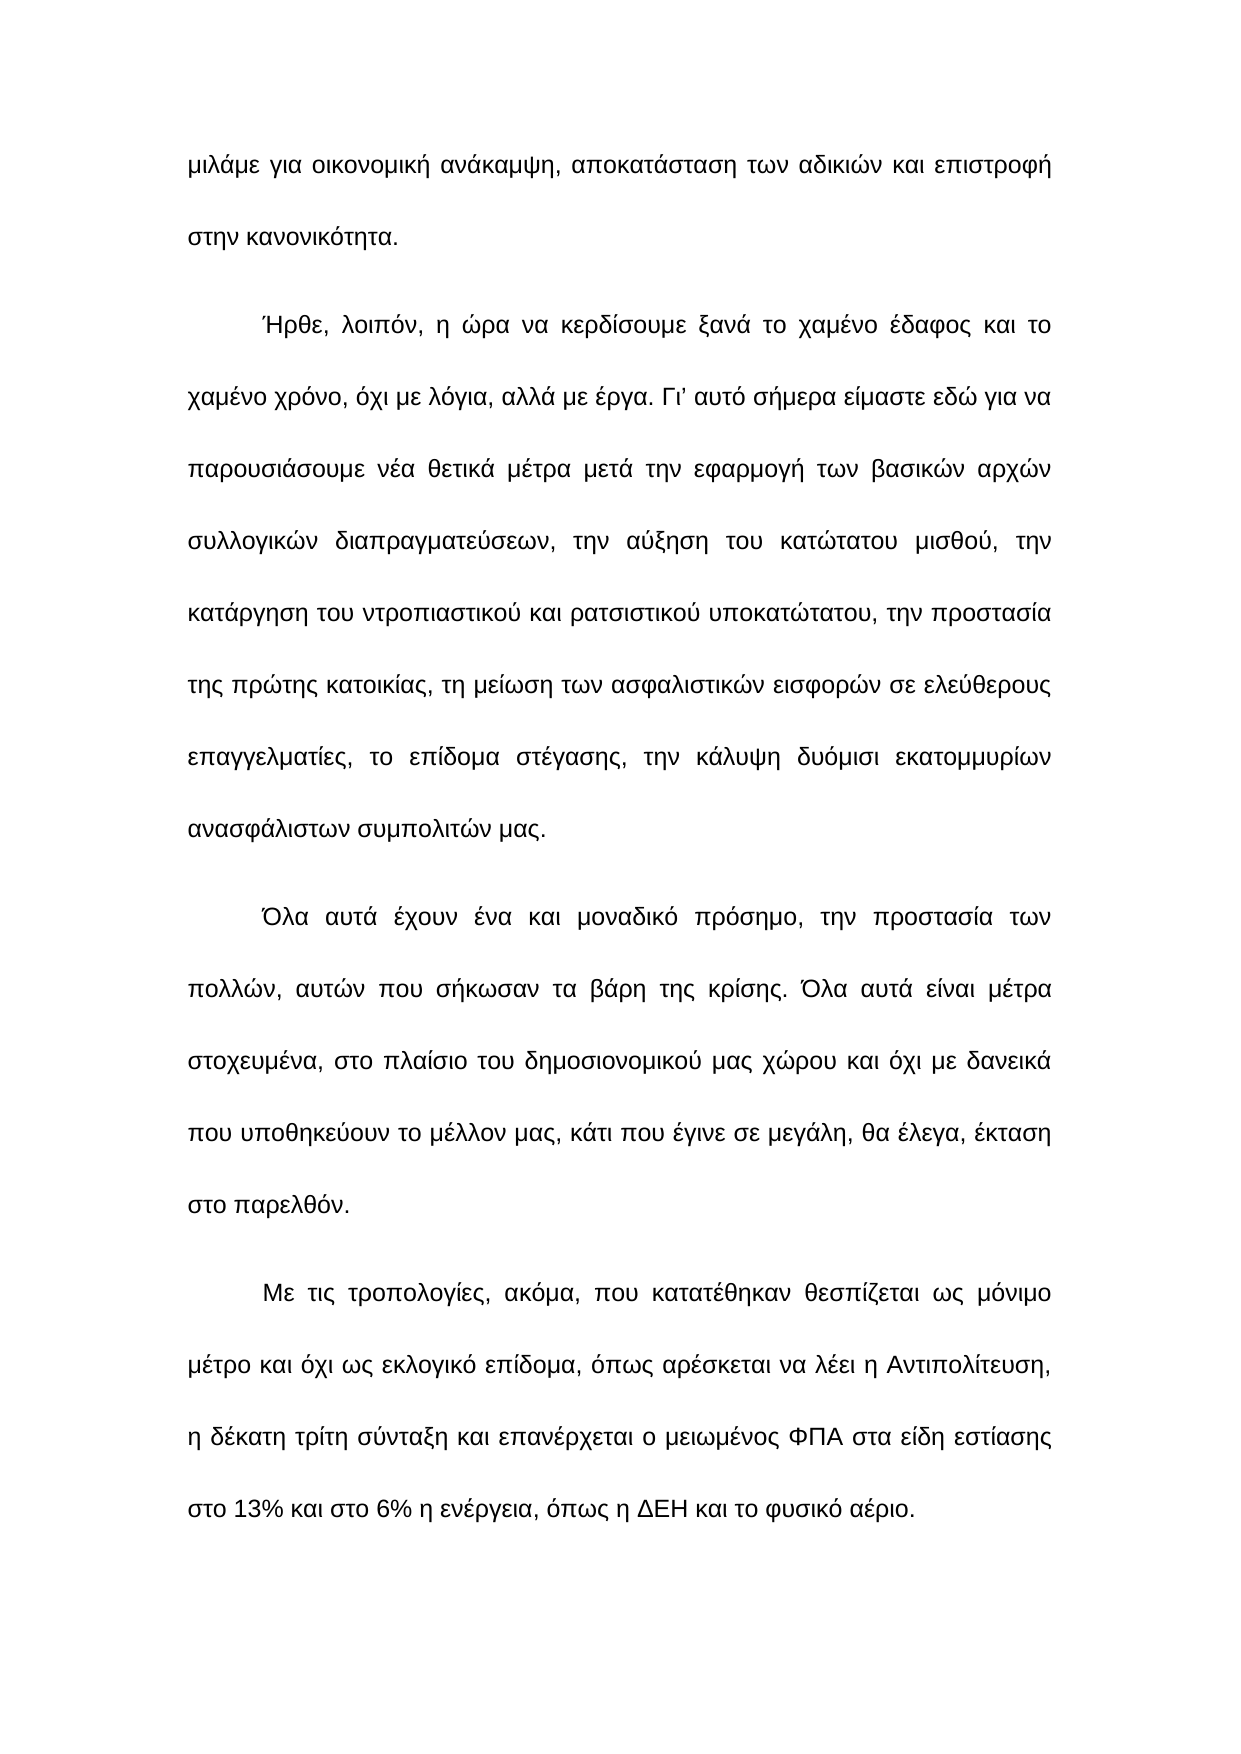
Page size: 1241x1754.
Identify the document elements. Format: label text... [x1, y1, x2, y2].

text Ήρθε, λοιπόν, η ώρα να κερδίσουμε ξανά το χαμένο έδαφος και το χαμένο χρόνο, όχι με λόγια, αλλά με έργα. Γι’ αυτό σήμερα είμαστε εδώ για να παρουσιάσουμε νέα θετικά μέτρα μετά την εφαρμογή των βασικών αρχών συλλογικών διαπραγματεύσεων, την αύξηση του κατώτατου μισθού, την κατάργηση του ντροπιαστικού και ρατσιστικού υποκατώτατου, την προστασία της πρώτης κατοικίας, τη μείωση των ασφαλιστικών εισφορών σε ελεύθερους επαγγελματίες, το επίδομα στέγασης, την κάλυψη δυόμισι εκατομμυρίων ανασφάλιστων συμπολιτών μας. [187, 310, 1053, 842]
text Όλα αυτά έχουν ένα και μοναδικό πρόσημο, την προστασία των πολλών, αυτών που σήκωσαν τα βάρη της κρίσης. Όλα αυτά είναι μέτρα στοχευμένα, στο πλαίσιο του δημοσιονομικού μας χώρου και όχι με δανεικά που υποθηκεύουν το μέλλον μας, κάτι που έγινε σε μεγάλη, θα έλεγα, έκταση στο παρελθόν. [187, 902, 1053, 1218]
text Με τις τροπολογίες, ακόμα, που κατατέθηκαν θεσπίζεται ως μόνιμο μέτρο και όχι ως εκλογικό επίδομα, όπως αρέσκεται να λέει η Αντιπολίτευση, η δέκατη τρίτη σύνταξη και επανέρχεται ο μειωμένος ΦΠΑ στα είδη εστίασης στο 13% και στο 6% η ενέργεια, όπως η ΔΕΗ και το φυσικό αέριο. [187, 1278, 1053, 1522]
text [187, 150, 1053, 251]
